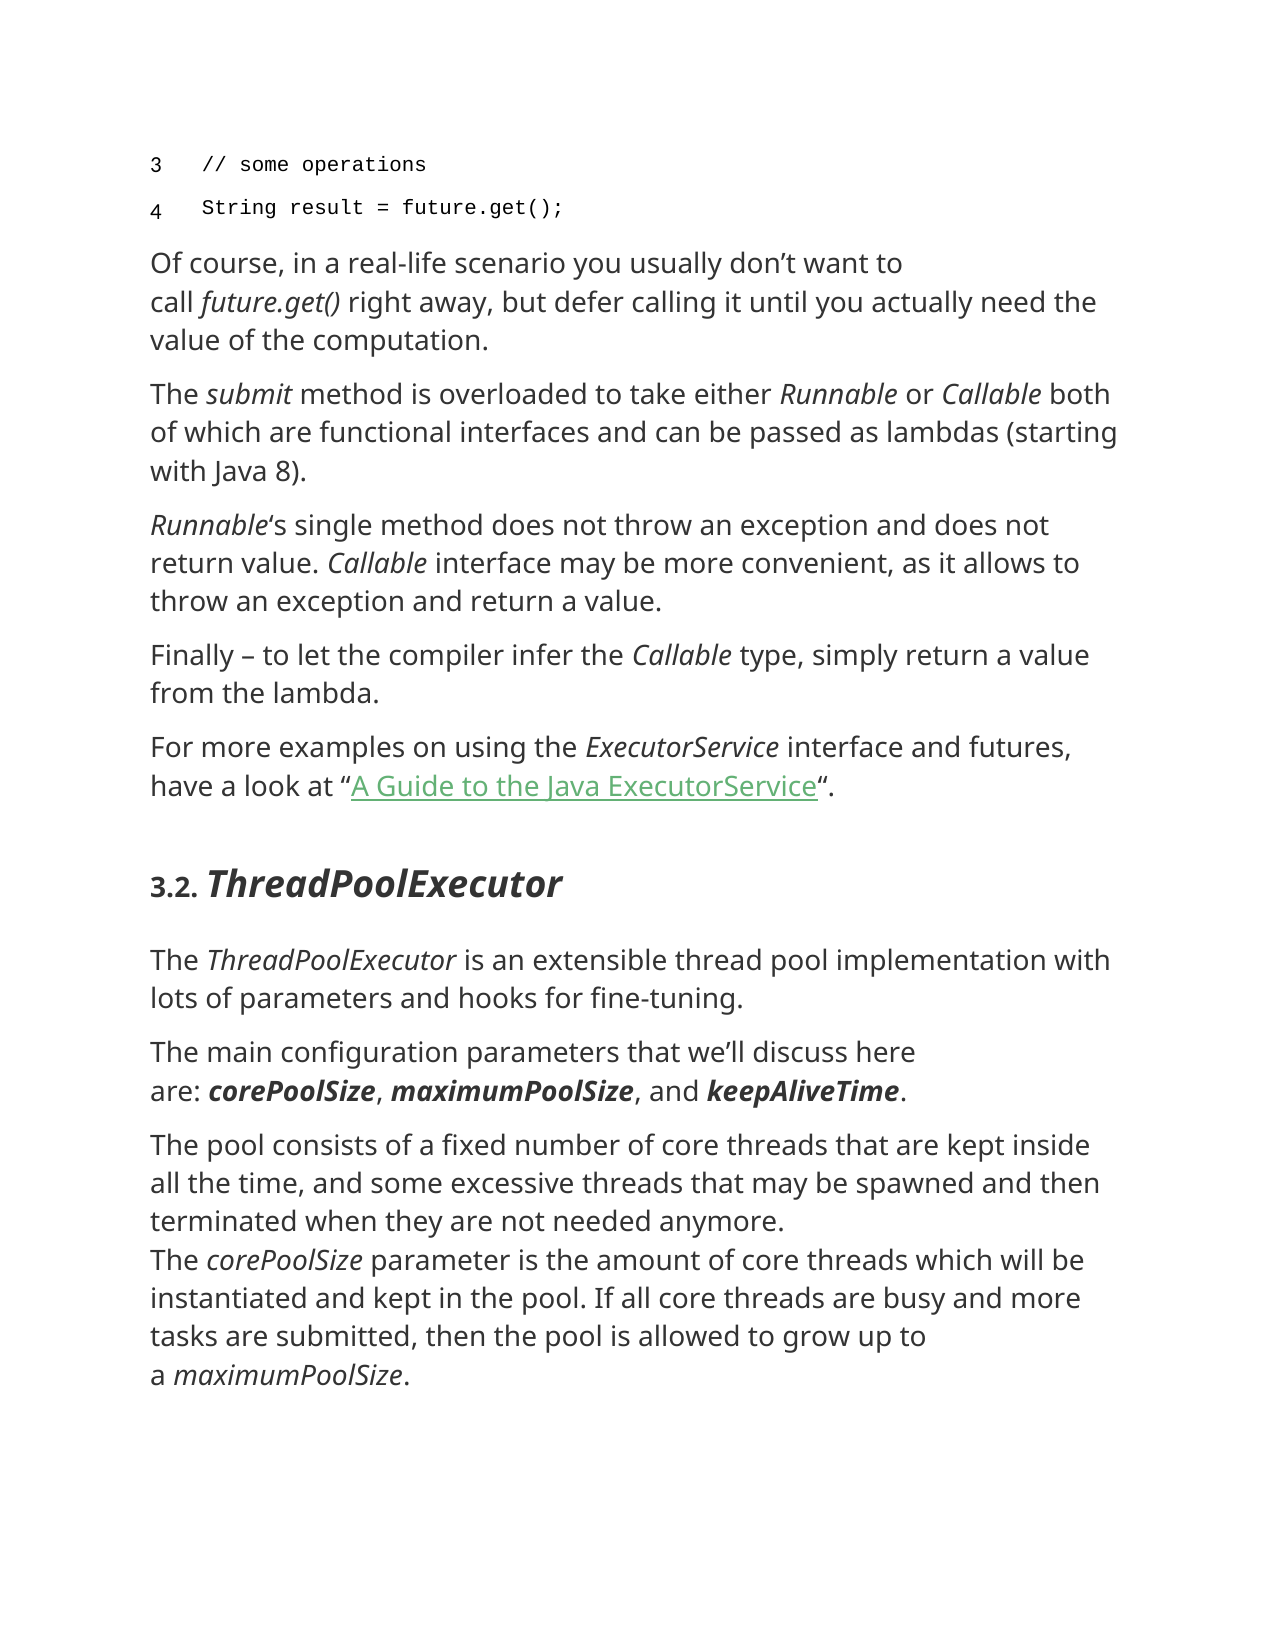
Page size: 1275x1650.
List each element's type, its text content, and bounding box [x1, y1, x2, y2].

text The pool consists of a fixed number of core threads that are kept inside all the time, and some excessive threads that may be spawned and then terminated when they are not needed anymore. The corePoolSize parameter is the amount of core threads which will be instantiated and kept in the pool. If all core threads are busy and more tasks are submitted, then the pool is allowed to grow up to a maximumPoolSize. [150, 1125, 1125, 1393]
text For more examples on using the ExecutorService interface and futures, have a look at “A Guide to the Java ExecutorService“. [150, 728, 1125, 804]
text Runnable‘s single method does not throw an exception and does not return value. Callable interface may be more convenient, as it allows to throw an exception and return a value. [150, 505, 1125, 620]
table_header 1 2 3 4 [150, 150, 202, 244]
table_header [202, 150, 1275, 244]
text Of course, in a real-life scenario you usually don’t want to call future.get() right away, but defer calling it until you actually need the value of the computation. [150, 244, 1125, 359]
text Finally – to let the compiler infer the Callable type, simply return a value from the lambda. [150, 636, 1125, 712]
text The submit method is overloaded to take either Runnable or Callable both of which are functional interfaces and can be passed as lambdas (starting with Java 8). [150, 374, 1125, 489]
text The main configuration parameters that we’ll discuss here are: corePoolSize, maximumPoolSize, and keepAliveTime. [150, 1033, 1125, 1109]
text The ThreadPoolExecutor is an extensible thread pool implementation with lots of parameters and hooks for fine-tuning. [150, 941, 1125, 1017]
subtitle 3.2. ThreadPoolExecutor [150, 857, 1125, 908]
